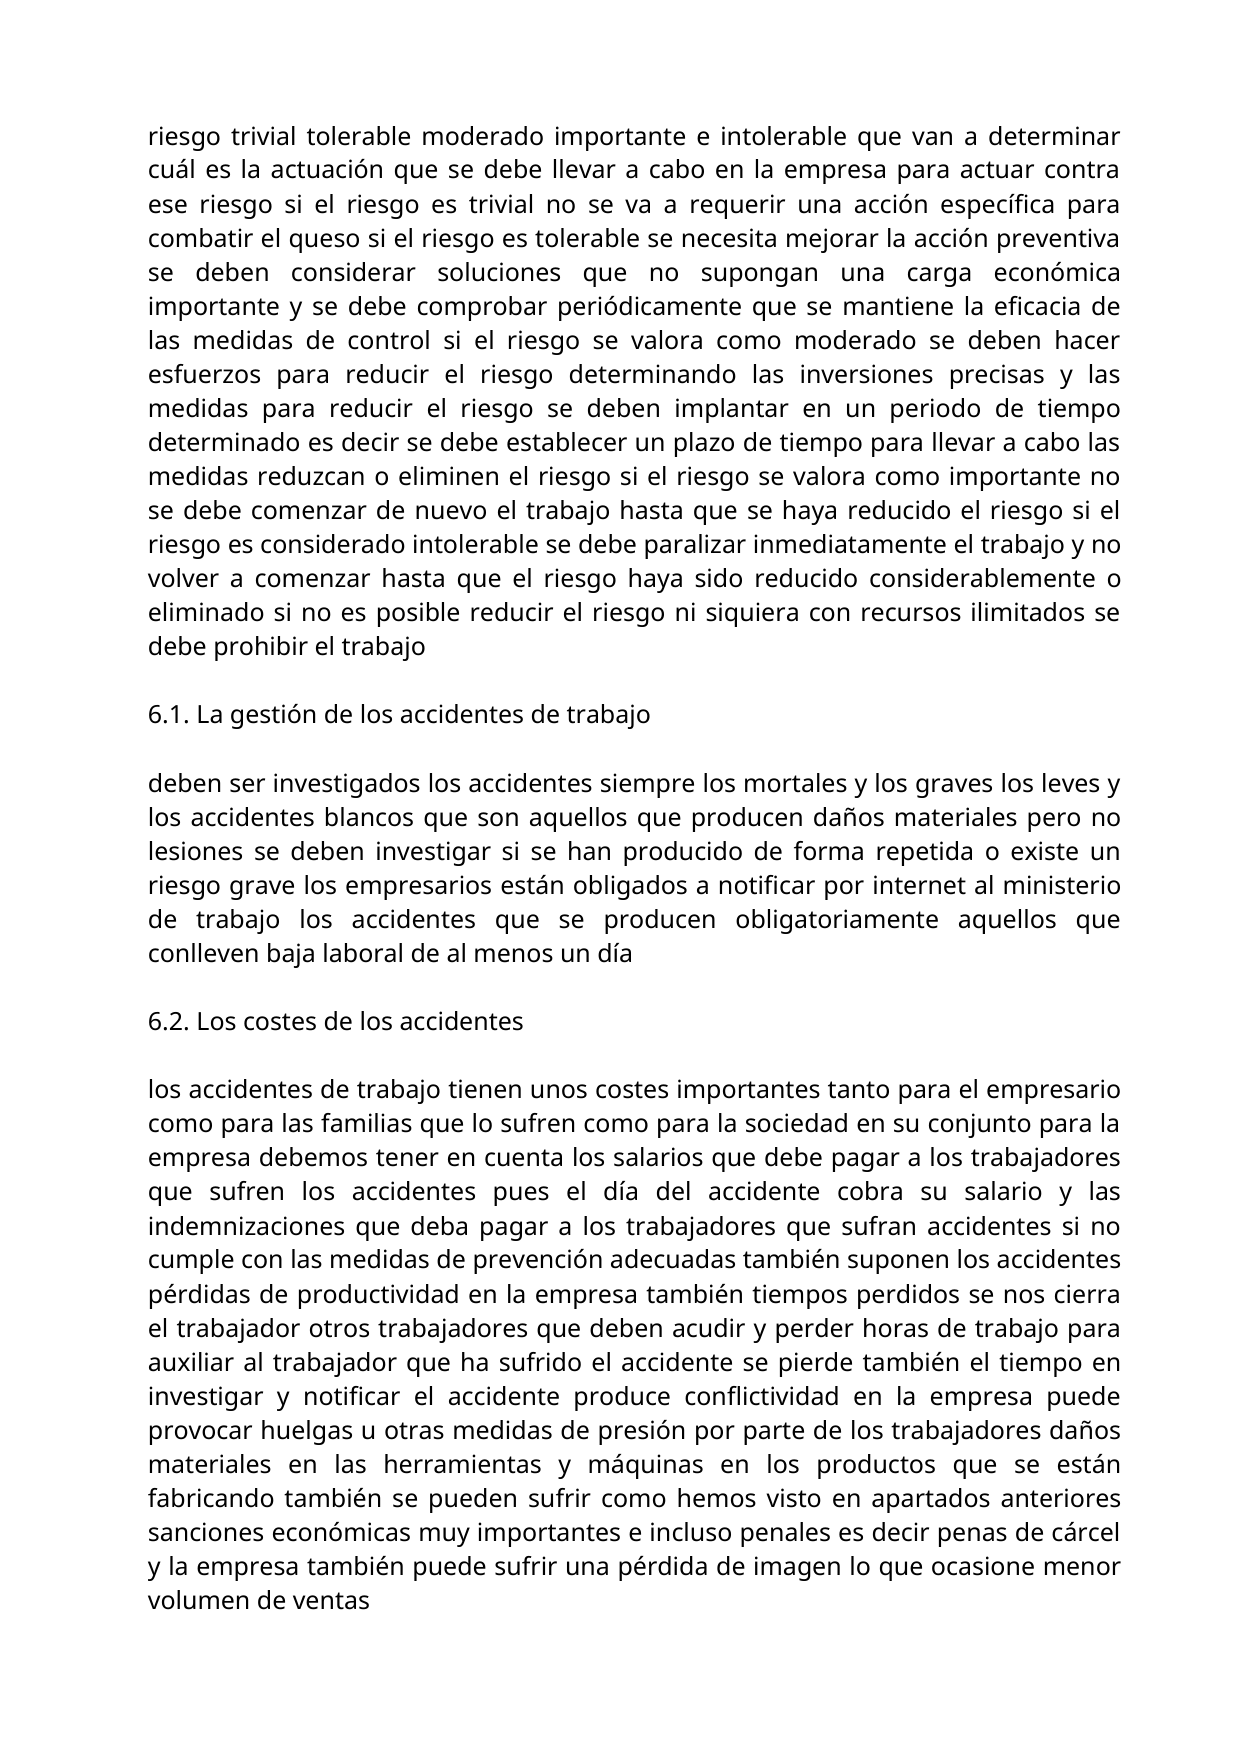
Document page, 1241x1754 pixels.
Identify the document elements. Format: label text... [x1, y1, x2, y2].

text riesgo trivial tolerable moderado importante e intolerable que van a determinar cuál es la actuación que se debe llevar a cabo en la empresa para actuar contra ese riesgo si el riesgo es trivial no se va a requerir una acción específica para combatir el queso si el riesgo es tolerable se necesita mejorar la acción preventiva se deben considerar soluciones que no supongan una carga económica importante y se debe comprobar periódicamente que se mantiene la eficacia de las medidas de control si el riesgo se valora como moderado se deben hacer esfuerzos para reducir el riesgo determinando las inversiones precisas y las medidas para reducir el riesgo se deben implantar en un periodo de tiempo determinado es decir se debe establecer un plazo de tiempo para llevar a cabo las medidas reduzcan o eliminen el riesgo si el riesgo se valora como importante no se debe comenzar de nuevo el trabajo hasta que se haya reducido el riesgo si el riesgo es considerado intolerable se debe paralizar inmediatamente el trabajo y no volver a comenzar hasta que el riesgo haya sido reducido considerablemente o eliminado si no es posible reducir el riesgo ni siquiera con recursos ilimitados se debe prohibir el trabajo [148, 118, 1122, 663]
text 6.2. Los costes de los accidentes [148, 1004, 1122, 1038]
text deben ser investigados los accidentes siempre los mortales y los graves los leves y los accidentes blancos que son aquellos que producen daños materiales pero no lesiones se deben investigar si se han producido de forma repetida o existe un riesgo grave los empresarios están obligados a notificar por internet al ministerio de trabajo los accidentes que se producen obligatoriamente aquellos que conlleven baja laboral de al menos un día [148, 765, 1122, 970]
text 6.1. La gestión de los accidentes de trabajo [148, 697, 1122, 731]
